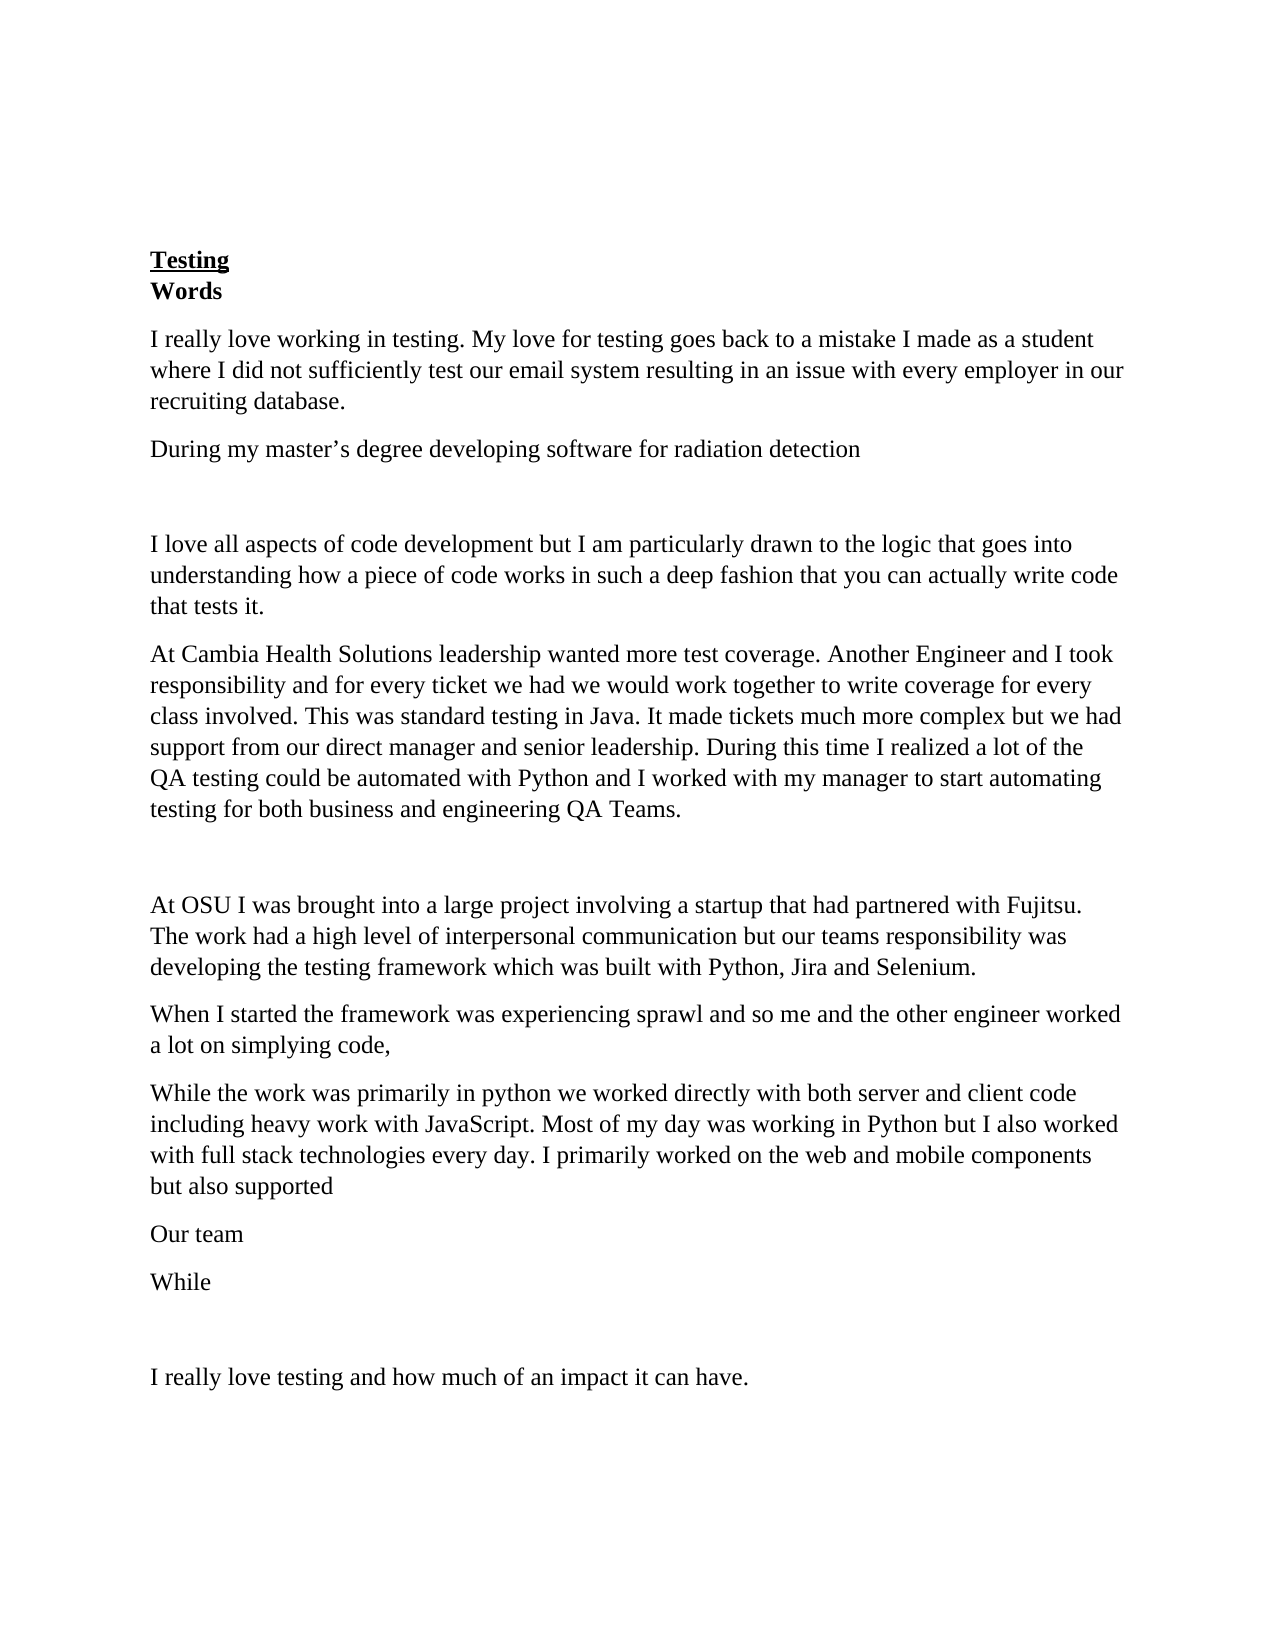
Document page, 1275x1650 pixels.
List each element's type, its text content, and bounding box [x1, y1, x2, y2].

text At Cambia Health Solutions leadership wanted more test coverage. Another Engineer and I took responsibility and for every ticket we had we would work together to write coverage for every class involved. This was standard testing in Java. It made tickets much more complex but we had support from our direct manager and senior leadership. During this time I realized a lot of the QA testing could be automated with Python and I worked with my manager to start automating testing for both business and engineering QA Teams. [150, 639, 1125, 823]
text Testing Words [150, 245, 1125, 305]
text I really love working in testing. My love for testing goes back to a mistake I made as a student where I did not sufficiently test our email system resulting in an issue with every employer in our recruiting database. [150, 324, 1125, 415]
text While [150, 1267, 1125, 1296]
text When I started the framework was experiencing sprawl and so me and the other engineer worked a lot on simplying code, [150, 999, 1125, 1059]
text While the work was primarily in python we worked directly with both server and client code including heavy work with JavaScript. Most of my day was working in Python but I also worked with full stack technologies every day. I primarily worked on the web and mobile components but also supported [150, 1078, 1125, 1200]
text I really love testing and how much of an impact it can have. [150, 1362, 1125, 1391]
text At OSU I was brought into a large project involving a startup that had partnered with Fujitsu. The work had a high level of interpersonal communication but our teams responsibility was developing the testing framework which was built with Python, Jira and Selenium. [150, 890, 1125, 981]
text I love all aspects of code development but I am particularly drawn to the logic that goes into understanding how a piece of code works in such a deep fashion that you can actually write code that tests it. [150, 529, 1125, 620]
text During my master’s degree developing software for radiation detection [150, 434, 1125, 463]
text Our team [150, 1219, 1125, 1248]
